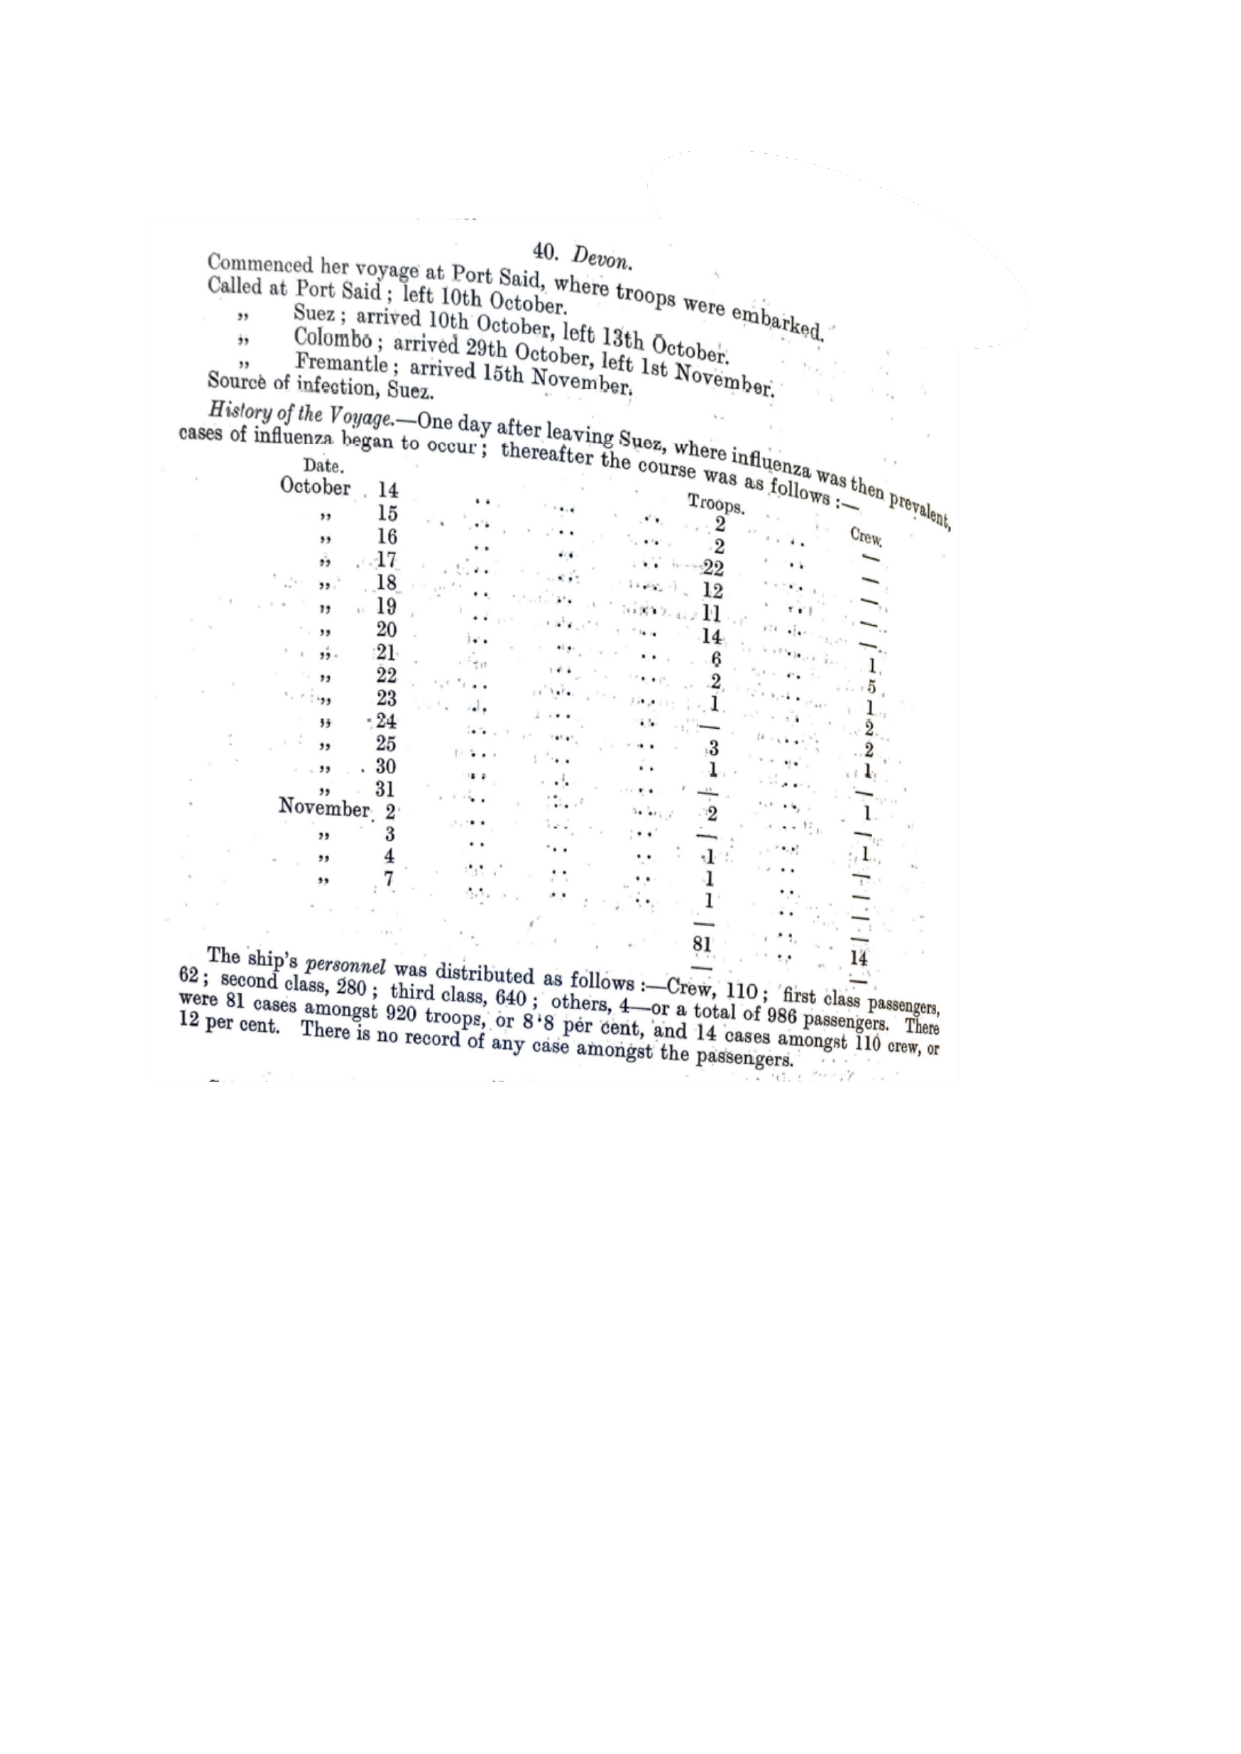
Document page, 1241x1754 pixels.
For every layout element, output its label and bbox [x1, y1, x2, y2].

picture [150, 150, 1030, 1082]
